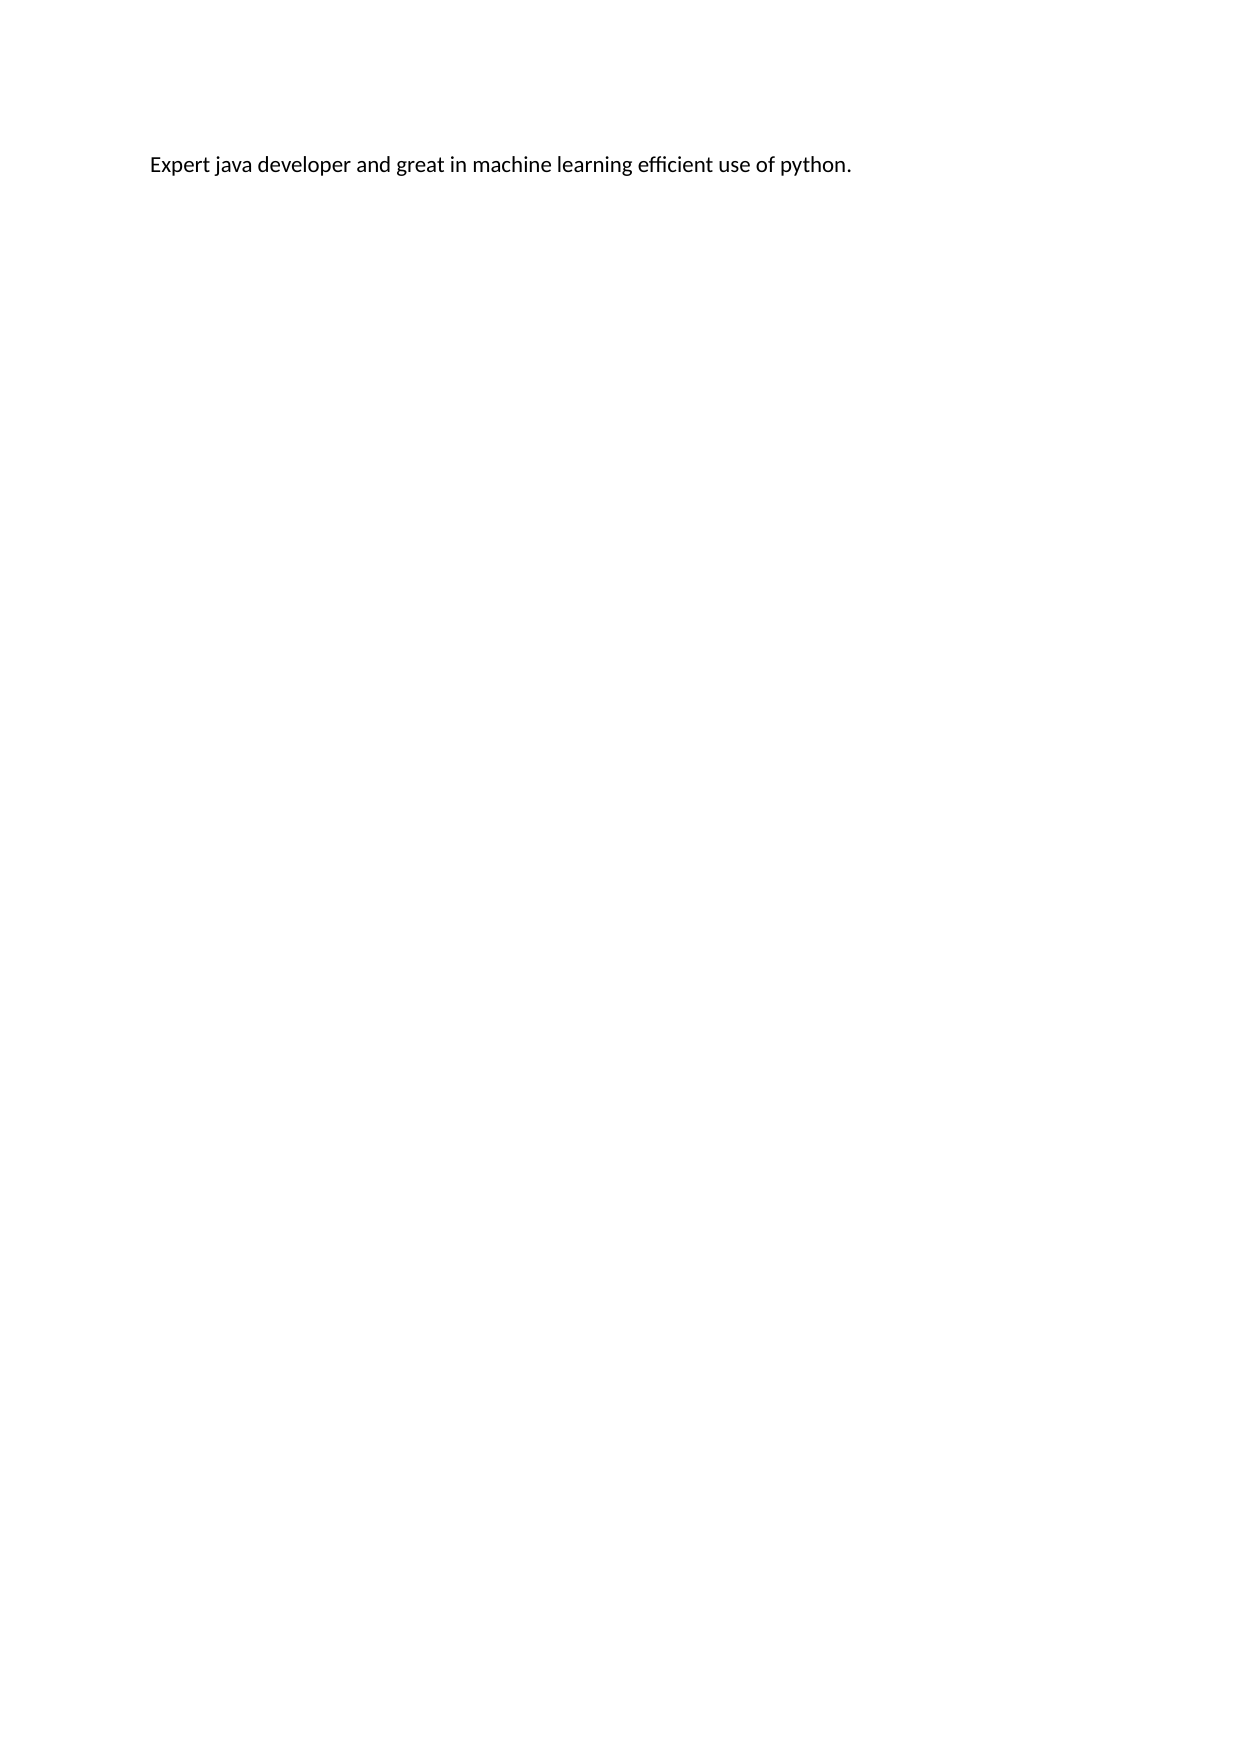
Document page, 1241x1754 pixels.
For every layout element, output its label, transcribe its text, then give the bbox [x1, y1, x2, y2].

text Expert java developer and great in machine learning efficient use of python. [150, 150, 1090, 178]
